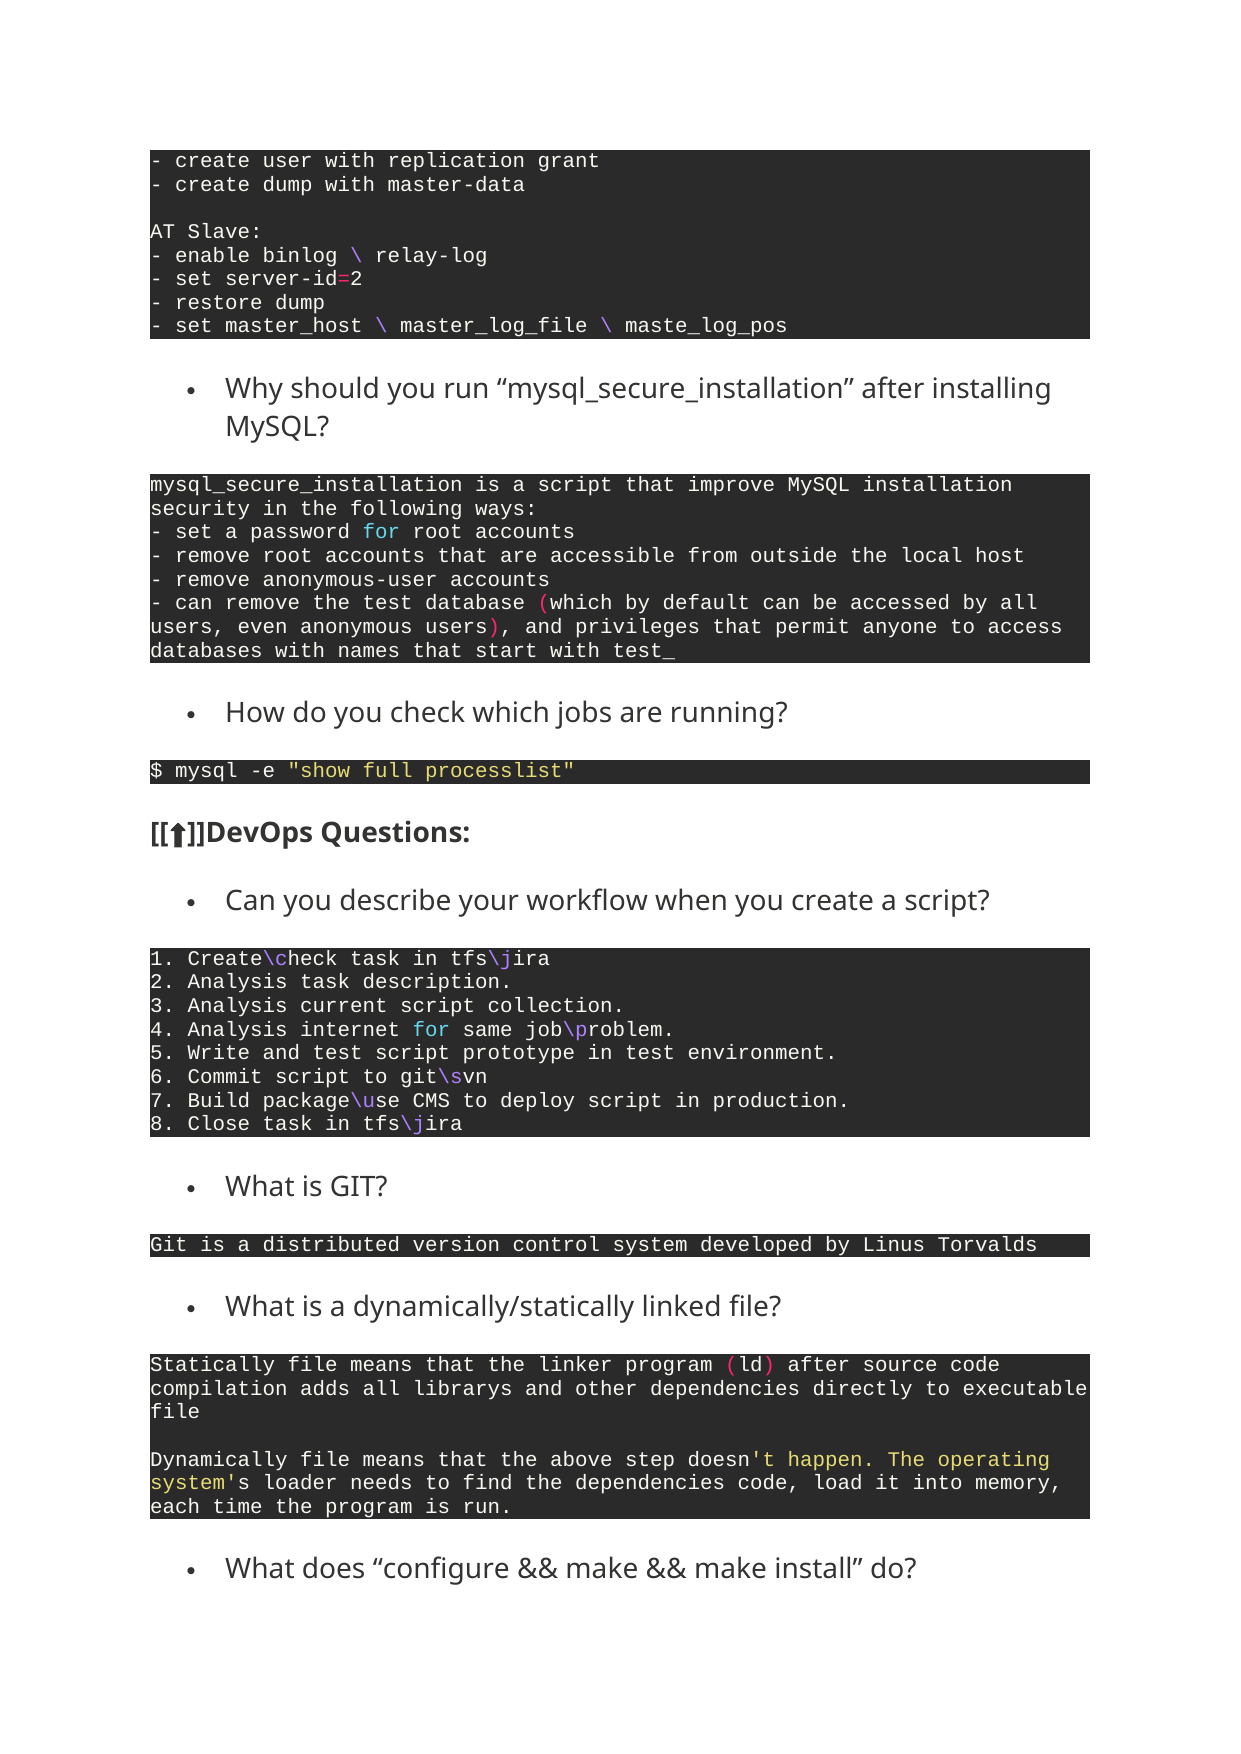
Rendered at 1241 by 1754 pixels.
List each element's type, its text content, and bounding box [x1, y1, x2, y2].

text - create dump with master-data [150, 174, 1090, 197]
text - enable binlog \ relay-log [150, 244, 1090, 268]
text 3. Analysis current script collection. [150, 995, 1090, 1019]
text mysql_secure_installation is a script that improve MySQL installation security in the following ways: [150, 474, 1090, 521]
text [[⬆]]DevOps Questions: [150, 813, 1090, 851]
text 2. Analysis task description. [150, 971, 1090, 995]
text 6. Commit script to git\svn [150, 1066, 1090, 1090]
text - remove root accounts that are accessible from outside the local host [150, 545, 1090, 569]
text Git is a distributed version control system developed by Linus Torvalds [150, 1234, 1090, 1257]
text 8. Close task in tfs\jira [150, 1113, 1090, 1137]
text - can remove the test database (which by default can be accessed by all users, even anonymous users), and privileges that permit anyone to access databases with names that start with test_ [150, 592, 1090, 663]
text Statically file means that the linker program (ld) after source code compilation adds all librarys and other dependencies directly to executable file [150, 1354, 1090, 1425]
list Why should you run “mysql_secure_installation” after installing MySQL? [187, 368, 1090, 445]
text 1. Create\check task in tfs\jira [150, 948, 1090, 971]
text - create user with replication grant [150, 150, 1090, 174]
list How do you check which jobs are running? [187, 692, 1090, 731]
text - set server-id=2 [150, 268, 1090, 292]
list Can you describe your workflow when you create a script? [187, 880, 1090, 919]
text 4. Analysis internet for same job\problem. [150, 1019, 1090, 1042]
list What is GIT? [187, 1166, 1090, 1204]
text - set master_host \ master_log_file \ maste_log_pos [150, 316, 1090, 339]
text - restore dump [150, 292, 1090, 316]
list What does “configure && make && make install” do? [187, 1549, 1090, 1587]
list What is a dynamically/statically linked file? [187, 1286, 1090, 1325]
text - remove anonymous-user accounts [150, 569, 1090, 592]
text $ mysql -e "show full processlist" [150, 760, 1090, 784]
text 5. Write and test script prototype in test environment. [150, 1042, 1090, 1066]
text 7. Build package\use CMS to deploy script in production. [150, 1090, 1090, 1113]
text AT Slave: [150, 221, 1090, 244]
text Dynamically file means that the above step doesn't happen. The operating system's loader needs to find the dependencies code, load it into memory, each time the program is run. [150, 1448, 1090, 1519]
text - set a password for root accounts [150, 521, 1090, 545]
